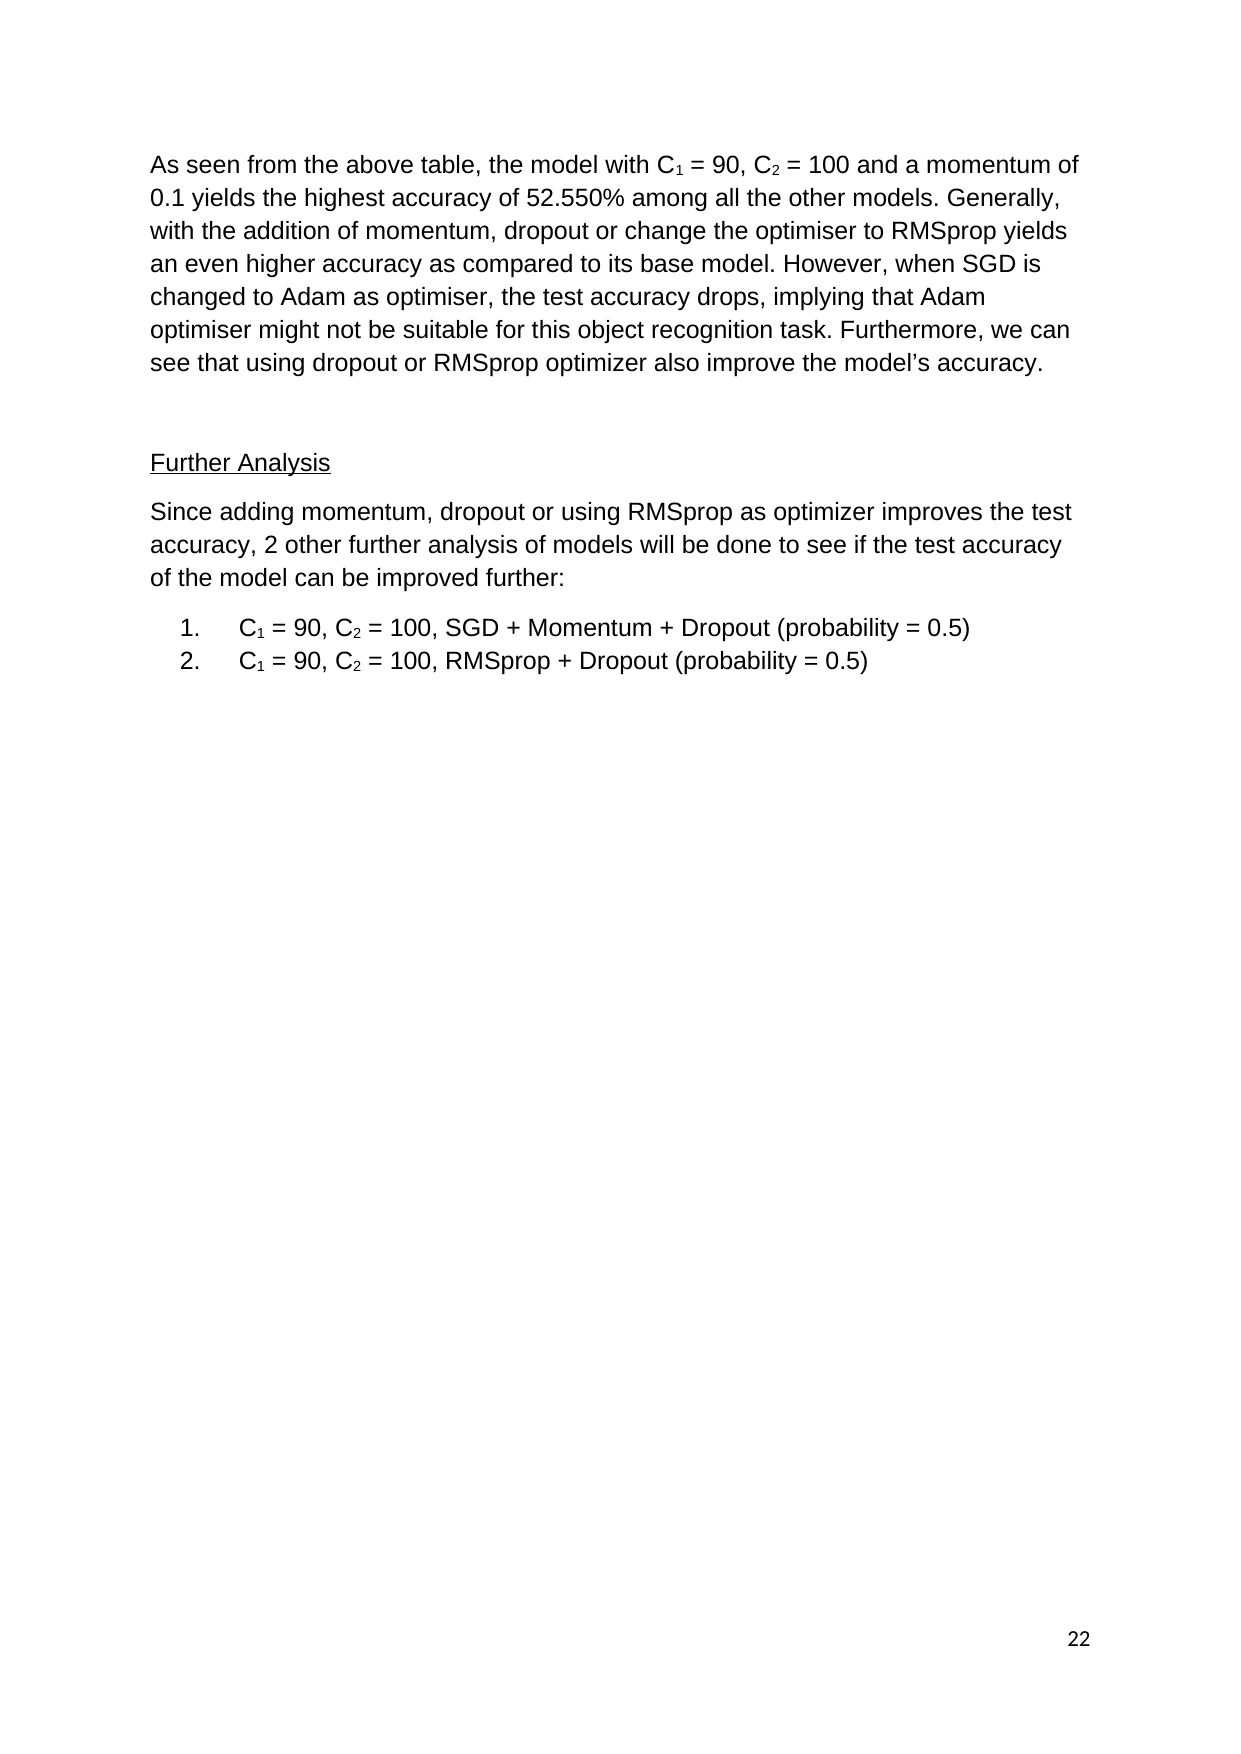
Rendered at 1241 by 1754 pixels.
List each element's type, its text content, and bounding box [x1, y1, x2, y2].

text Further Analysis [150, 447, 1090, 476]
list C1 = 90, C2 = 100, RMSprop + Dropout (probability = 0.5) [179, 646, 1090, 675]
text Since adding momentum, dropout or using RMSprop as optimizer improves the test accuracy, 2 other further analysis of models will be done to see if the test accuracy of the model can be improved further: [150, 497, 1090, 592]
text As seen from the above table, the model with C1 = 90, C2 = 100 and a momentum of 0.1 yields the highest accuracy of 52.550% among all the other models. Generally, with the addition of momentum, dropout or change the optimiser to RMSprop yields an even higher accuracy as compared to its base model. However, when SGD is changed to Adam as optimiser, the test accuracy drops, implying that Adam optimiser might not be suitable for this object recognition task. Furthermore, we can see that using dropout or RMSprop optimizer also improve the model’s accuracy. [150, 150, 1090, 377]
list C1 = 90, C2 = 100, SGD + Momentum + Dropout (probability = 0.5) [179, 613, 1090, 642]
